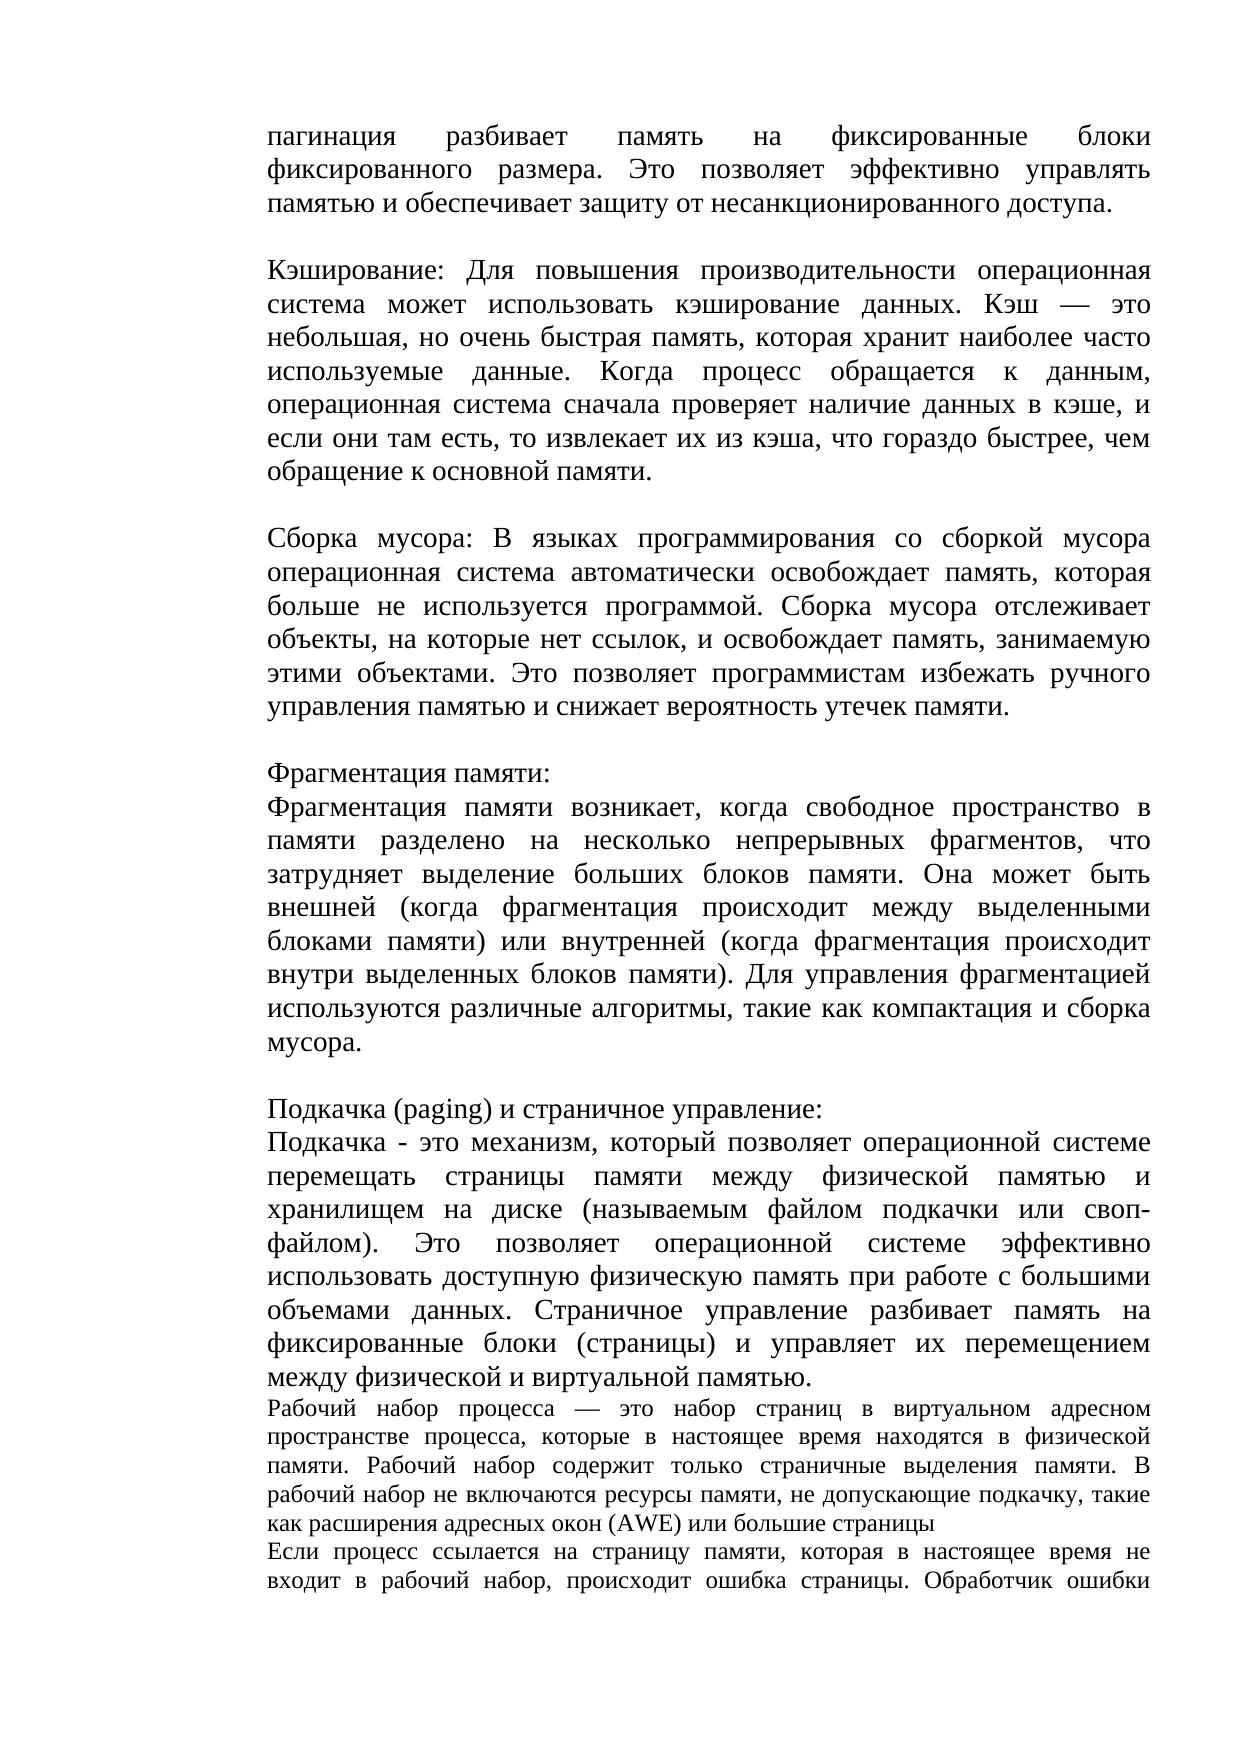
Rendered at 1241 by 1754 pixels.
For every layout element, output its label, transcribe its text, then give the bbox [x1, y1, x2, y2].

list Фрагментация памяти возникает, когда свободное пространство в памяти разделено на несколько непрерывных фрагментов, что затрудняет выделение больших блоков памяти. Она может быть внешней (когда фрагментация происходит между выделенными блоками памяти) или внутренней (когда фрагментация происходит внутри выделенных блоков памяти). Для управления фрагментацией используются различные алгоритмы, такие как компактация и сборка мусора. [267, 789, 1152, 1057]
list Фрагментация памяти: [267, 755, 1152, 789]
list Подкачка - это механизм, который позволяет операционной системе перемещать страницы памяти между физической памятью и хранилищем на диске (называемым файлом подкачки или своп-файлом). Это позволяет операционной системе эффективно использовать доступную физическую память при работе с большими объемами данных. Страничное управление разбивает память на фиксированные блоки (страницы) и управляет их перемещением между физической и виртуальной памятью. [267, 1124, 1152, 1393]
list Кэширование: Для повышения производительности операционная система может использовать кэширование данных. Кэш — это небольшая, но очень быстрая память, которая хранит наиболее часто используемые данные. Когда процесс обращается к данным, операционная система сначала проверяет наличие данных в кэше, и если они там есть, то извлекает их из кэша, что гораздо быстрее, чем обращение к основной памяти. [267, 252, 1152, 487]
list Подкачка (paging) и страничное управление: [267, 1091, 1152, 1124]
list Сборка мусора: В языках программирования со сборкой мусора операционная система автоматически освобождает память, которая больше не используется программой. Сборка мусора отслеживает объекты, на которые нет ссылок, и освобождает память, занимаемую этими объектами. Это позволяет программистам избежать ручного управления памятью и снижает вероятность утечек памяти. [267, 521, 1152, 722]
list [267, 1536, 1152, 1594]
list Рабочий набор процесса — это набор страниц в виртуальном адресном пространстве процесса, которые в настоящее время находятся в физической памяти. Рабочий набор содержит только страничные выделения памяти. В рабочий набор не включаются ресурсы памяти, не допускающие подкачку, такие как расширения адресных окон (AWE) или большие страницы [267, 1393, 1152, 1536]
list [267, 118, 1152, 219]
